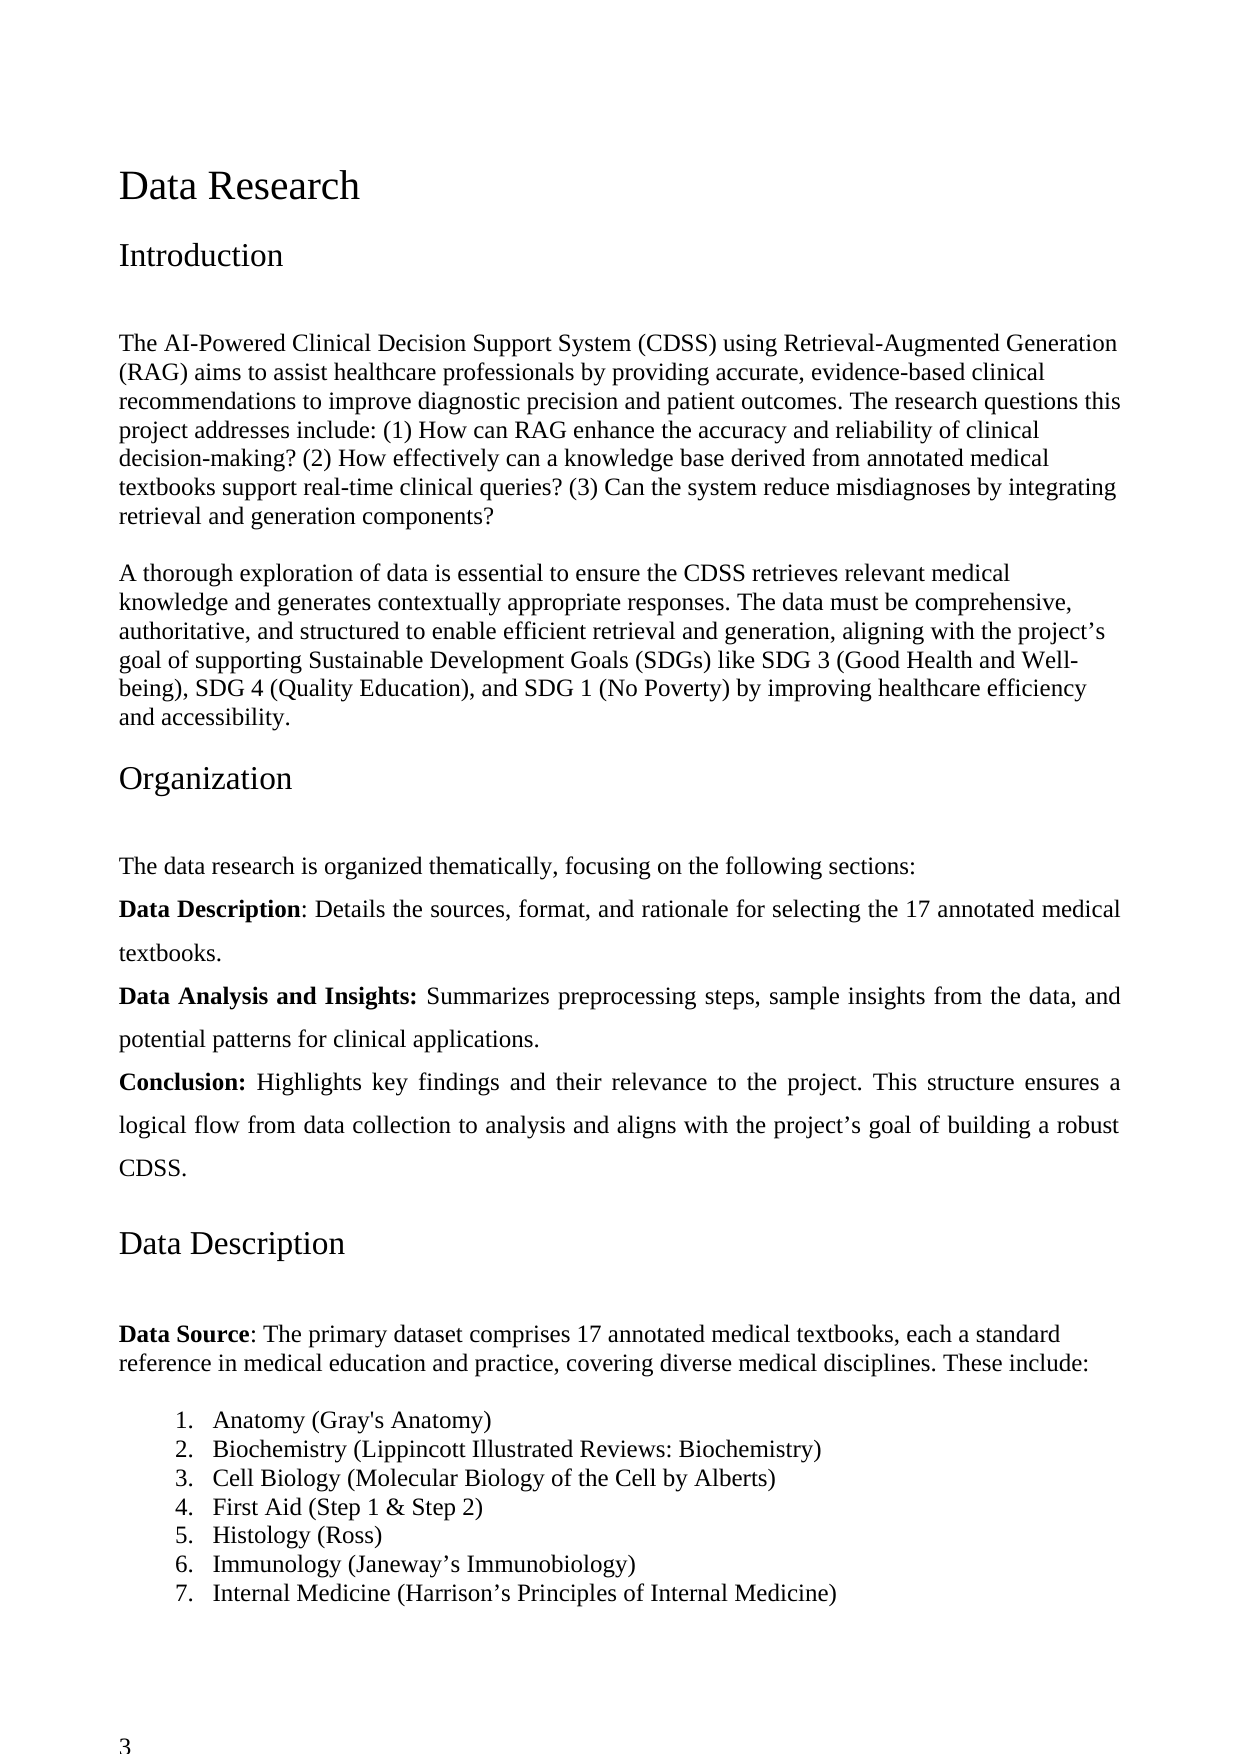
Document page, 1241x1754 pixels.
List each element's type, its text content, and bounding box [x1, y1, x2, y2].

subtitle Introduction [118, 235, 1122, 273]
text A thorough exploration of data is essential to ensure the CDSS retrieves relevant medical knowledge and generates contextually appropriate responses. The data must be comprehensive, authoritative, and structured to enable efficient retrieval and generation, aligning with the project’s goal of supporting Sustainable Development Goals (SDGs) like SDG 3 (Good Health and Well-being), SDG 4 (Quality Education), and SDG 1 (No Poverty) by improving healthcare efficiency and accessibility. [118, 558, 1122, 731]
text Conclusion: Highlights key findings and their relevance to the project. This structure ensures a logical flow from data collection to analysis and aligns with the project’s goal of building a robust CDSS. [118, 1067, 1122, 1182]
text Data Analysis and Insights: Summarizes preprocessing steps, sample insights from the data, and potential patterns for clinical applications. [118, 981, 1122, 1053]
list Cell Biology (Molecular Biology of the Cell by Alberts) [175, 1463, 1122, 1492]
list Histology (Ross) [175, 1521, 1122, 1549]
text The AI-Powered Clinical Decision Support System (CDSS) using Retrieval-Augmented Generation (RAG) aims to assist healthcare professionals by providing accurate, evidence-based clinical recommendations to improve diagnostic precision and patient outcomes. The research questions this project addresses include: (1) How can RAG enhance the accuracy and reliability of clinical decision-making? (2) How effectively can a knowledge base derived from annotated medical textbooks support real-time clinical queries? (3) Can the system reduce misdiagnoses by integrating retrieval and generation components? [118, 328, 1122, 530]
text Data Source: The primary dataset comprises 17 annotated medical textbooks, each a standard reference in medical education and practice, covering diverse medical disciplines. These include: [118, 1319, 1122, 1376]
text The data research is organized thematically, focusing on the following sections: [118, 851, 1122, 880]
list Immunology (Janeway’s Immunobiology) [175, 1549, 1122, 1578]
text Data Description: Details the sources, format, and rationale for selecting the 17 annotated medical textbooks. [118, 894, 1122, 966]
subtitle Data Research [118, 160, 1122, 208]
subtitle Organization [118, 758, 1122, 796]
list Biochemistry (Lippincott Illustrated Reviews: Biochemistry) [175, 1434, 1122, 1463]
subtitle Data Description [118, 1223, 1122, 1262]
list First Aid (Step 1 & Step 2) [175, 1492, 1122, 1521]
list Internal Medicine (Harrison’s Principles of Internal Medicine) [175, 1578, 1122, 1607]
list Anatomy (Gray's Anatomy) [175, 1406, 1122, 1434]
